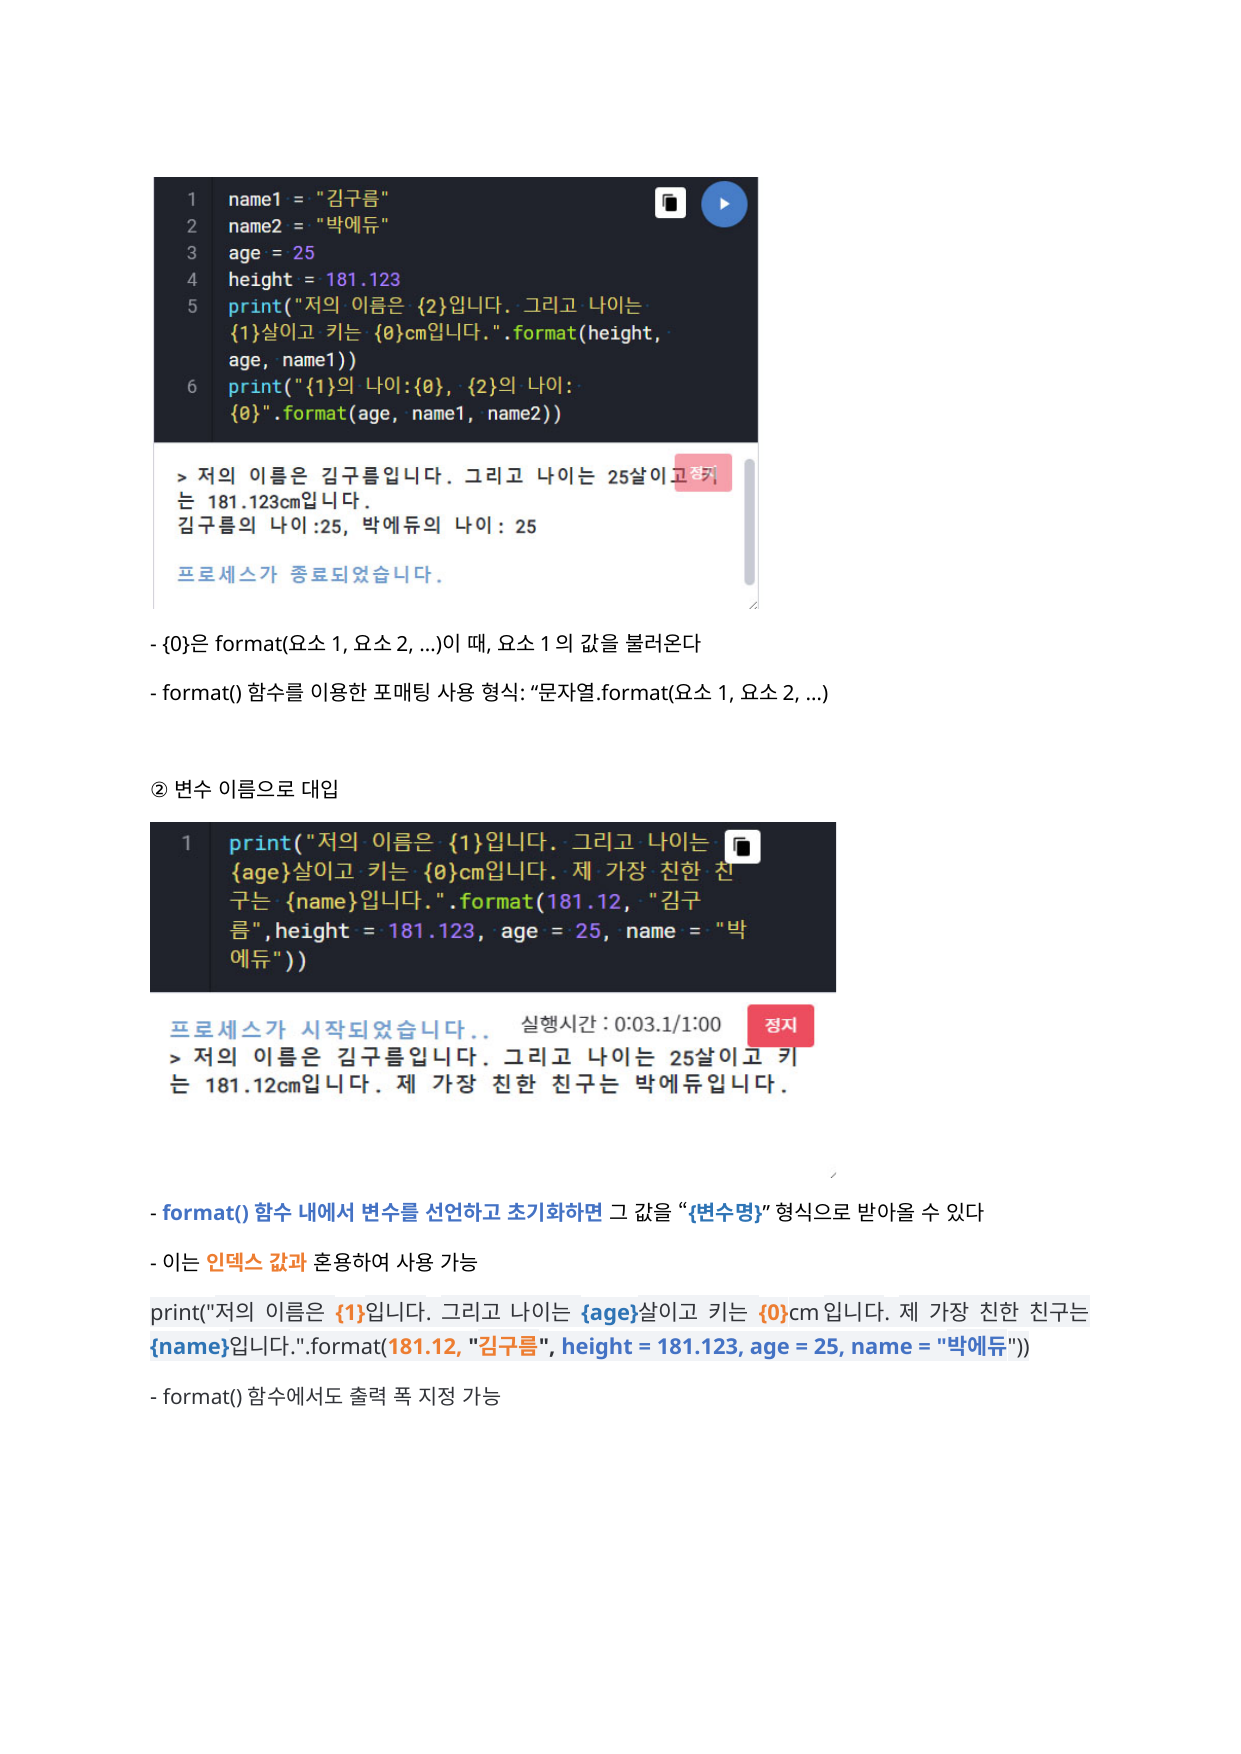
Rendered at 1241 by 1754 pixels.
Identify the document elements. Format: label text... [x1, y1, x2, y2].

text print("저의 이름은 {1}입니다. 그리고 나이는 {age}살이고 키는 {0}cm입니다. 제 가장 친한 친구는 {name}입니다.".format(181.12, "김구름", height = 181.123, age = 25, name = "박에듀")) [150, 1295, 1090, 1361]
text ② 변수 이름으로 대입 [150, 773, 1090, 803]
text - format() 함수 내에서 변수를 선언하고 초기화하면 그 값을 “{변수명}” 형식으로 받아올 수 있다 [150, 1196, 1090, 1227]
picture [150, 822, 837, 1178]
picture [150, 177, 764, 609]
text - {0}은 format(요소1, 요소2, …)이 때, 요소1의 값을 불러온다 [150, 627, 1090, 657]
text - format() 함수에서도 출력 폭 지정 가능 [150, 1380, 1090, 1411]
text - format() 함수를 이용한 포매팅 사용 형식: “문자열.format(요소1, 요소2, …) [150, 676, 1090, 707]
text - 이는 인덱스 값과 혼용하여 사용 가능 [150, 1246, 1090, 1276]
